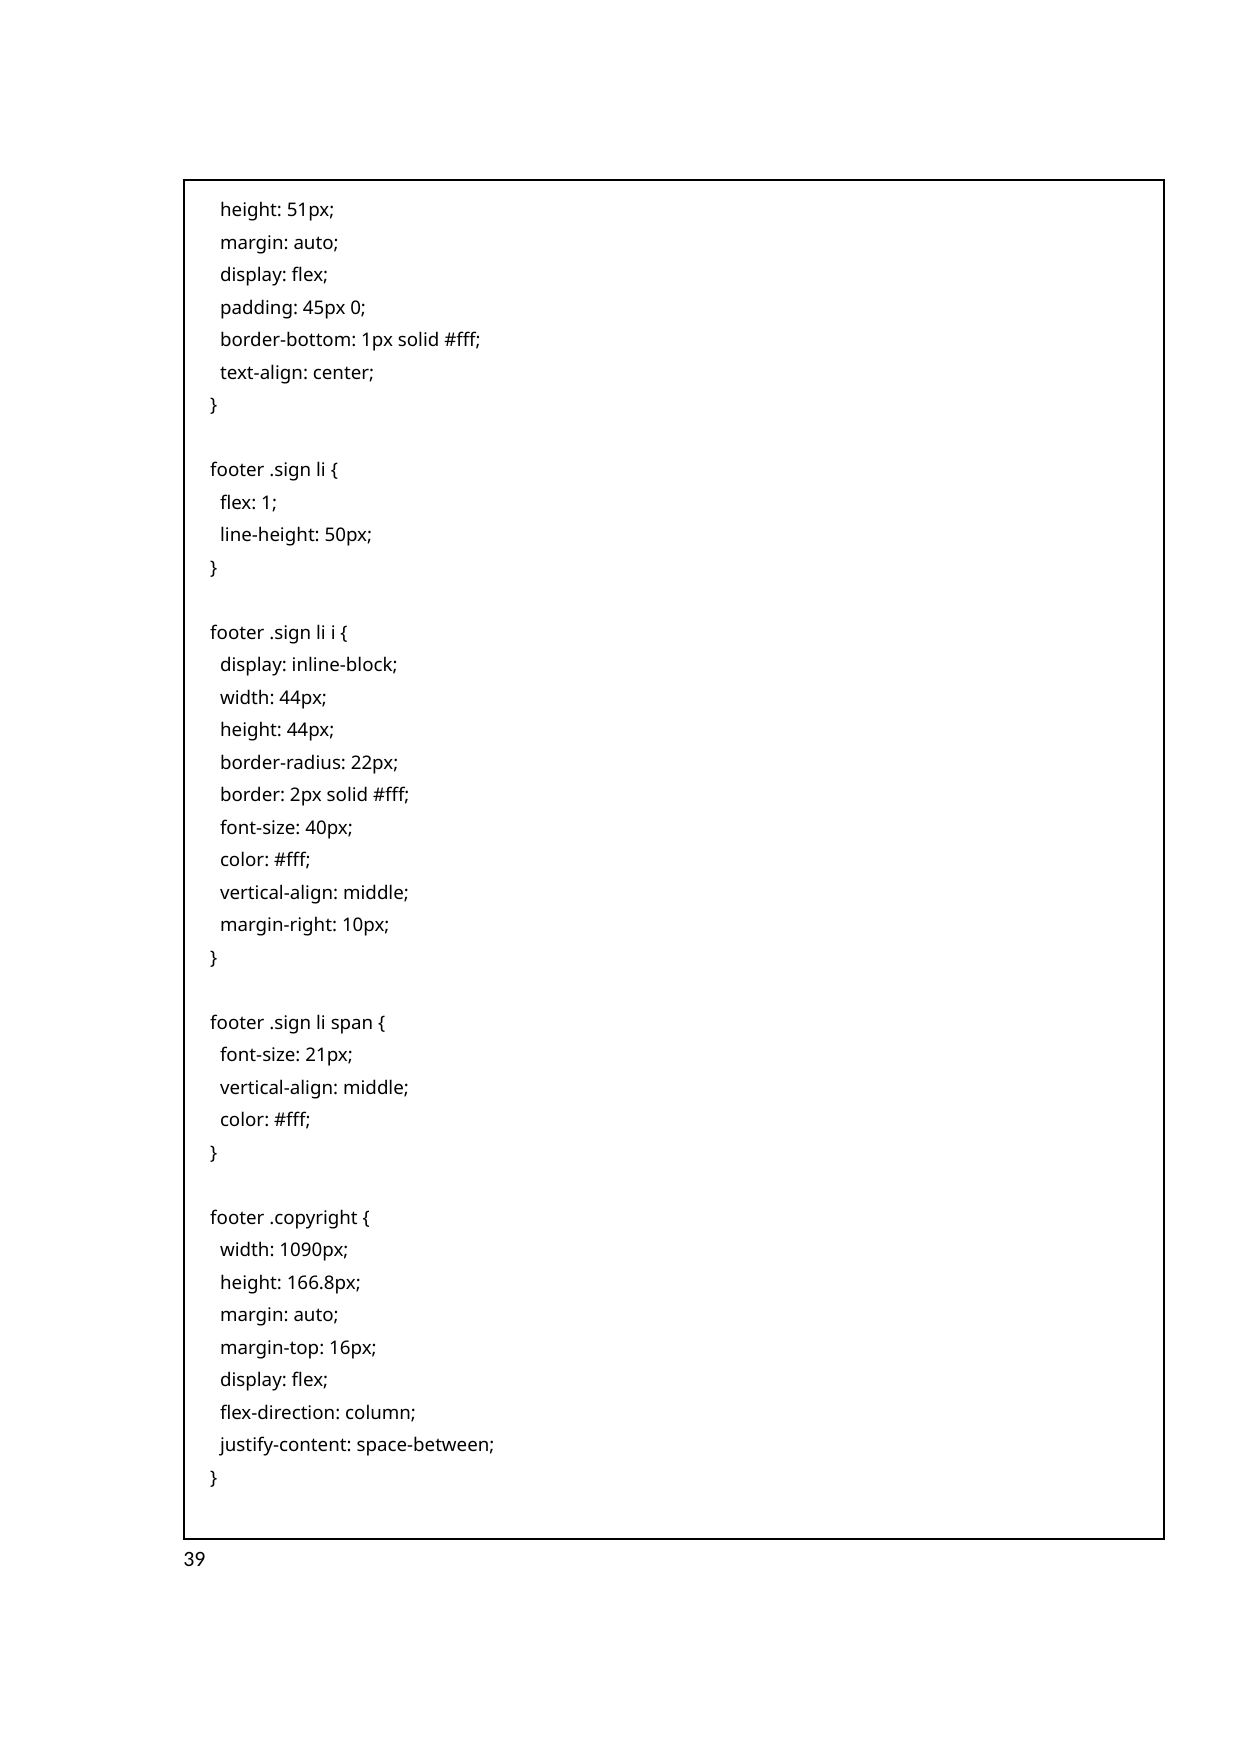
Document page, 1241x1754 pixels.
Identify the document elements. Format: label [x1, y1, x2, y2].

table_cell [185, 181, 1163, 1538]
